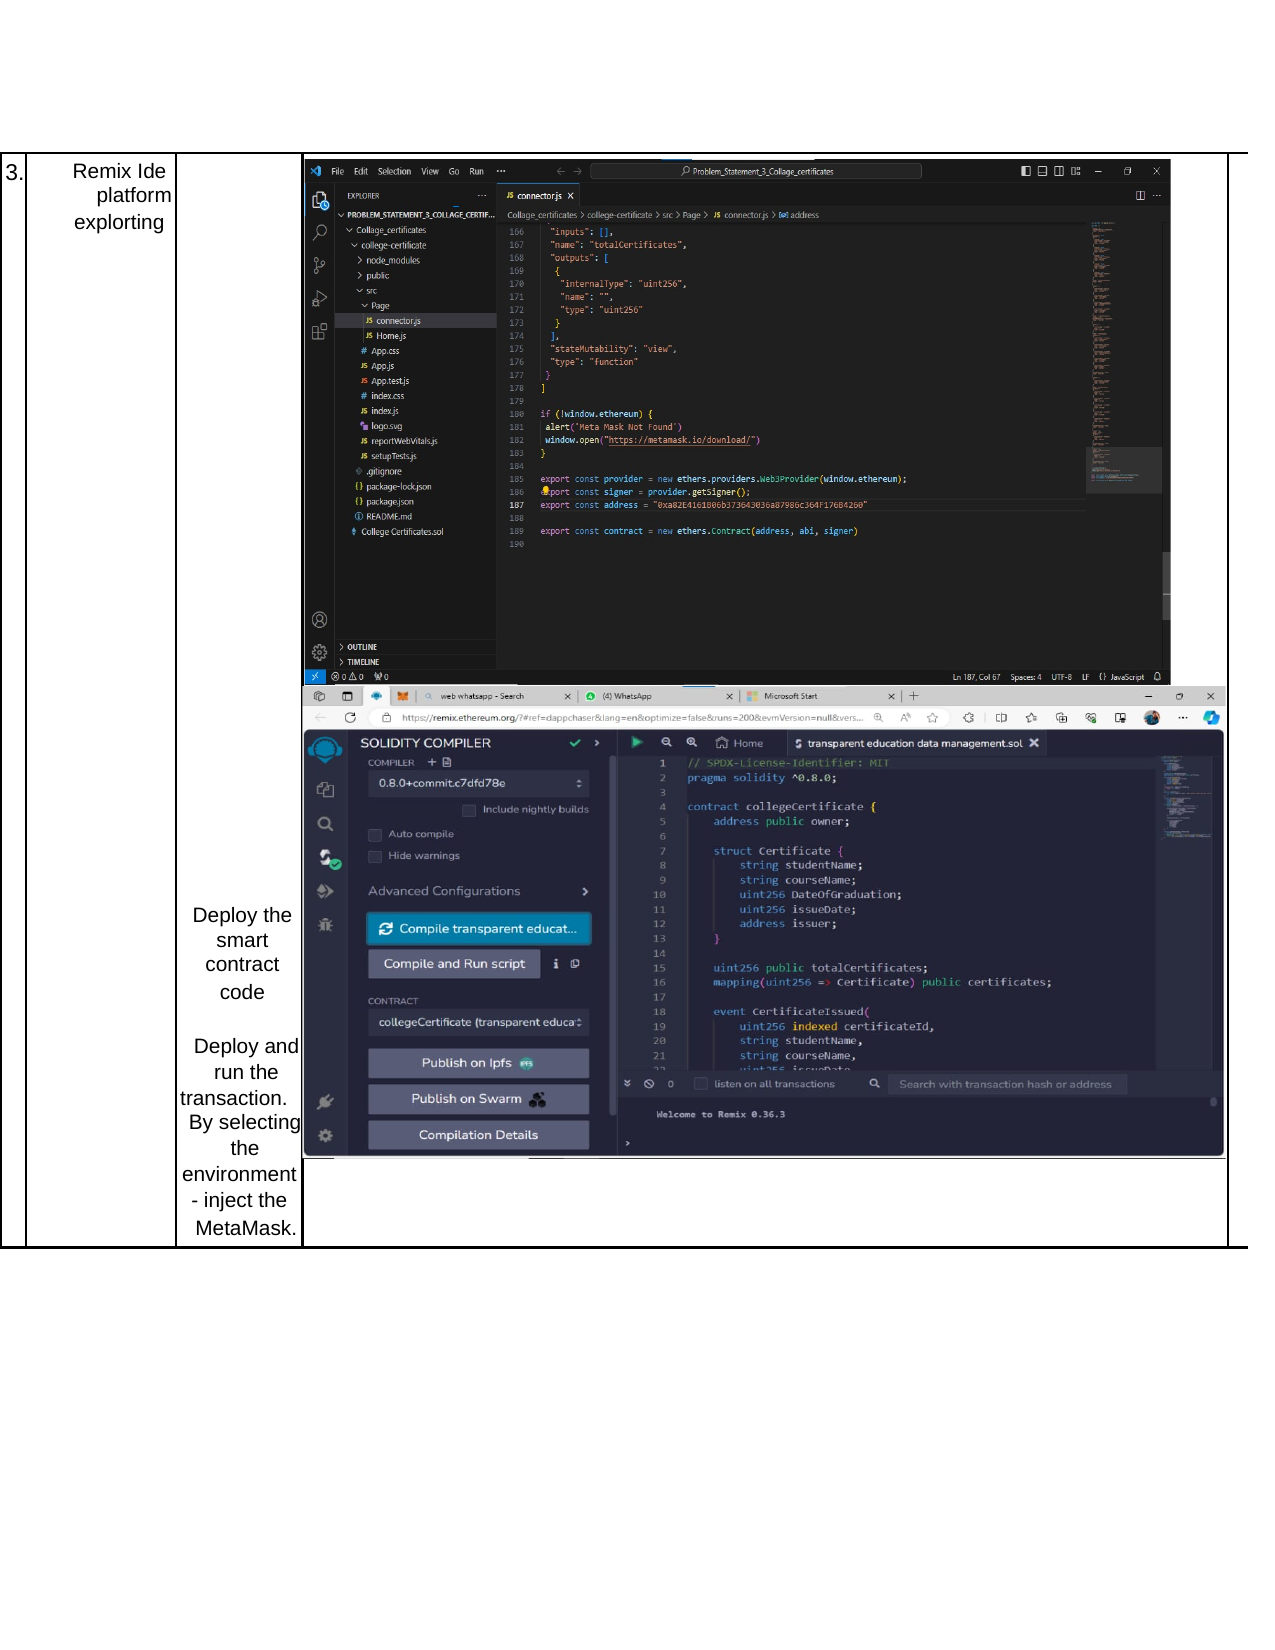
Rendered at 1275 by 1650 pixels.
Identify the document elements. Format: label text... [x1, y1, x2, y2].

picture [302, 686, 1226, 1159]
table_header Deploy the smart contract code Deploy and run the transaction. By selecting the environment - inject the MetaMask. [177, 154, 301, 1246]
table_header Remix Ide platform explorting [27, 154, 175, 1246]
table_header [304, 154, 1227, 1246]
table_header [1229, 154, 1247, 1246]
table_header 3. [2, 154, 25, 1246]
picture [304, 159, 1171, 685]
